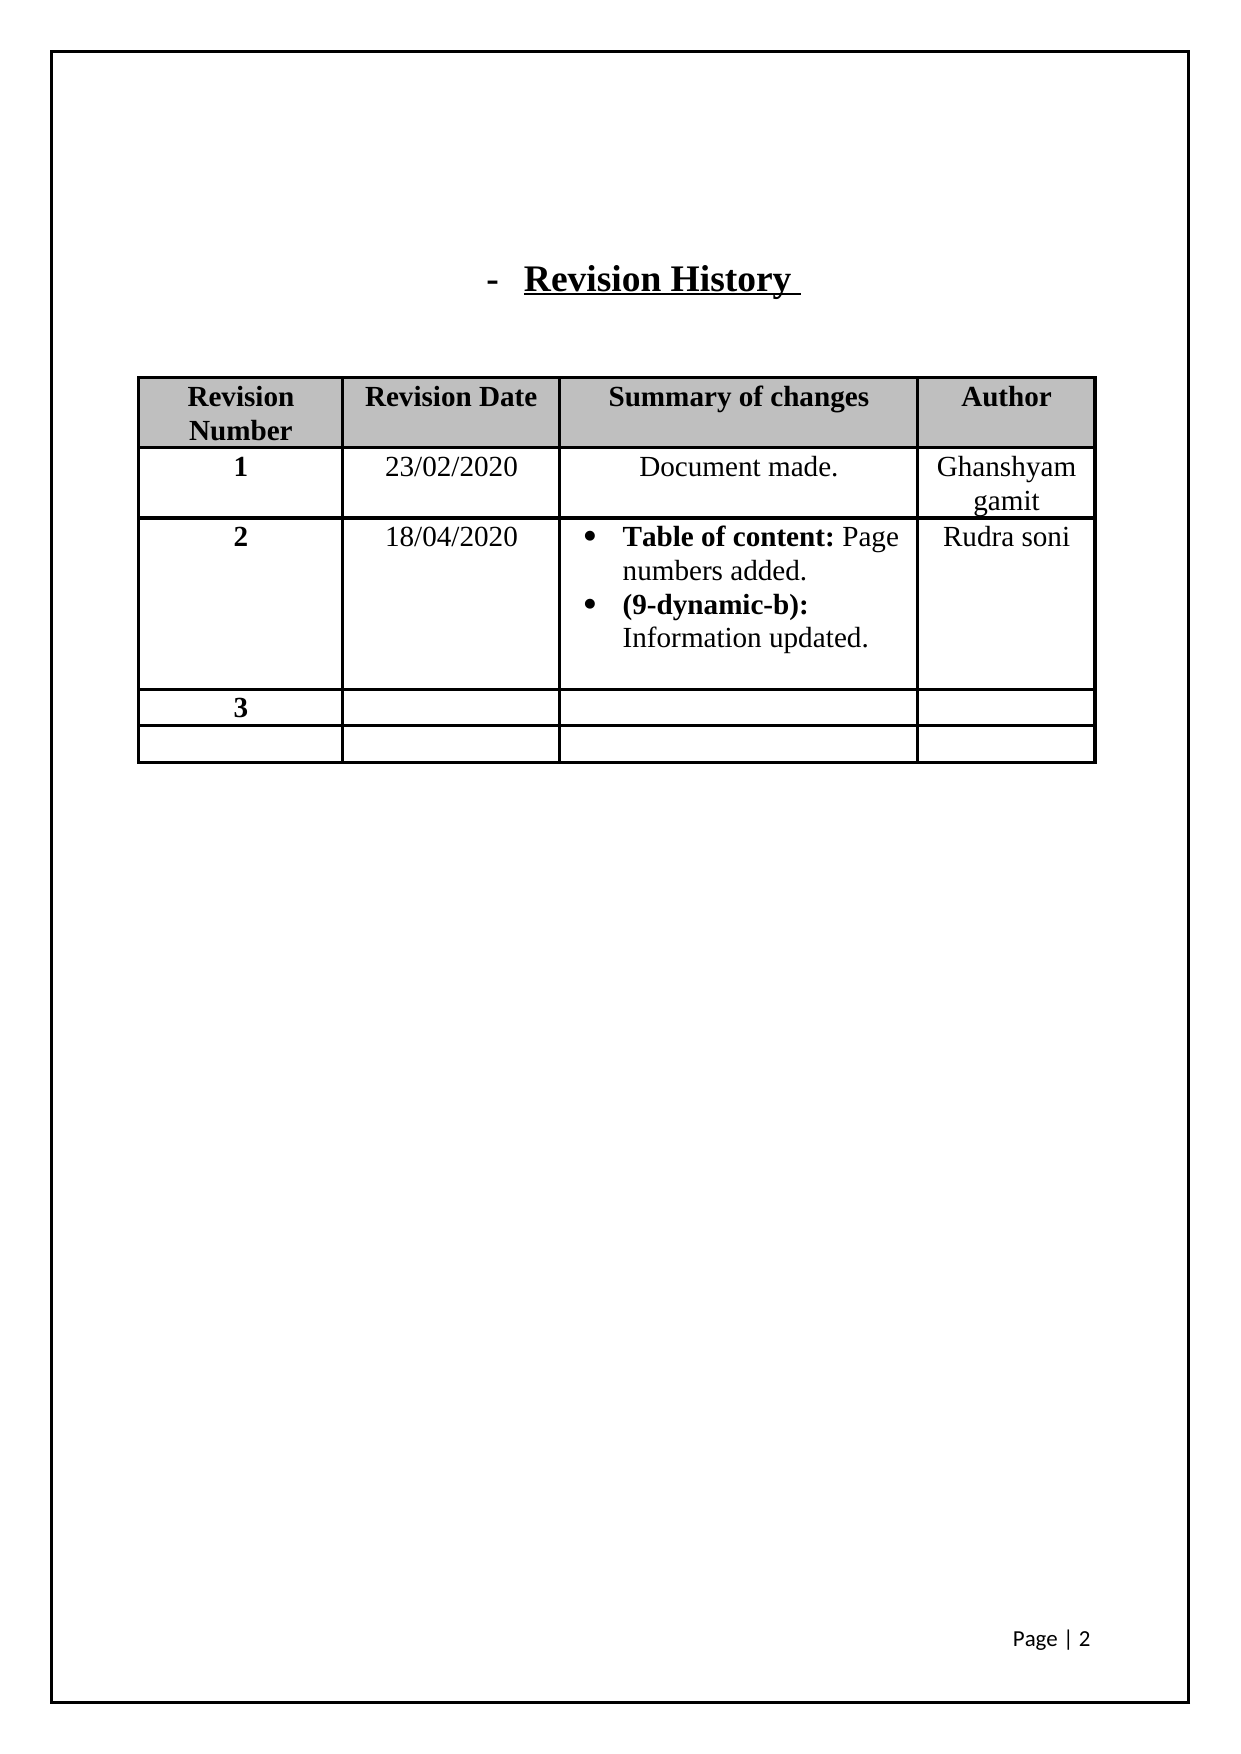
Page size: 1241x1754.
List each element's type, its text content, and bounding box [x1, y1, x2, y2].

table_header Author [919, 379, 1093, 446]
table_cell 3 [140, 691, 341, 724]
table_cell 1 [140, 449, 341, 516]
table_cell Ghanshyam gamit [919, 449, 1093, 516]
table_cell [561, 691, 916, 724]
table_cell [919, 727, 1093, 761]
table_cell Rudra soni [919, 520, 1093, 687]
table_cell [344, 727, 558, 761]
table_cell [344, 691, 558, 724]
table_cell [919, 691, 1093, 724]
table_cell 2 [140, 520, 341, 687]
table_header Revision Date [344, 379, 558, 446]
table_header Revision Number [140, 379, 341, 446]
table_header Summary of changes [561, 379, 916, 446]
table_cell Table of content: Page numbers added. (9-dynamic-b): Information updated. [561, 520, 916, 687]
list Revision History [187, 256, 1090, 299]
table_cell [140, 727, 341, 761]
table_cell Document made. [561, 449, 916, 516]
table_cell 18/04/2020 [344, 520, 558, 687]
table_cell [561, 727, 916, 761]
table_cell 23/02/2020 [344, 449, 558, 516]
